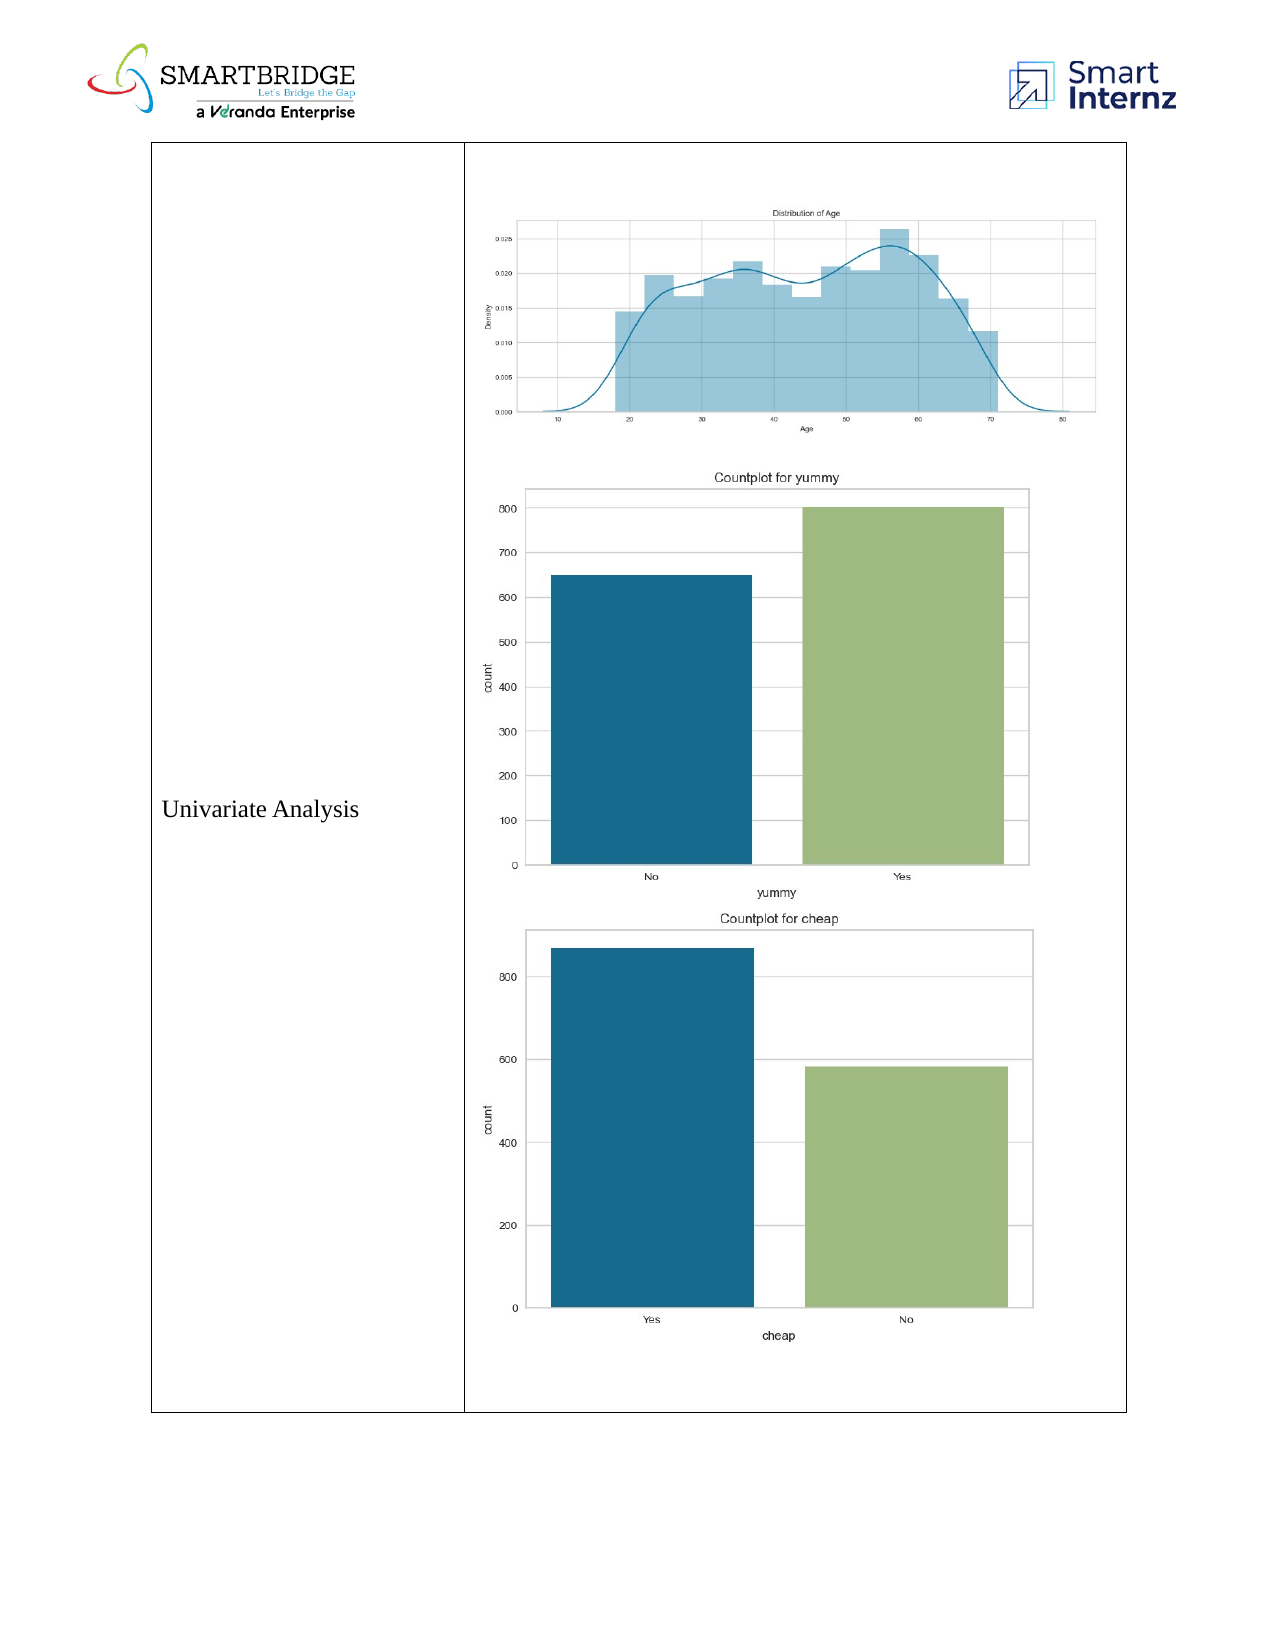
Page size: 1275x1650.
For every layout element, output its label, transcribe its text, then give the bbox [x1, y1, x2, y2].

picture [481, 205, 1100, 437]
picture [73, 20, 370, 142]
table_header Univariate Analysis [152, 143, 464, 1412]
picture [474, 464, 1040, 1349]
table_header [465, 143, 1126, 1412]
picture [1004, 61, 1181, 109]
